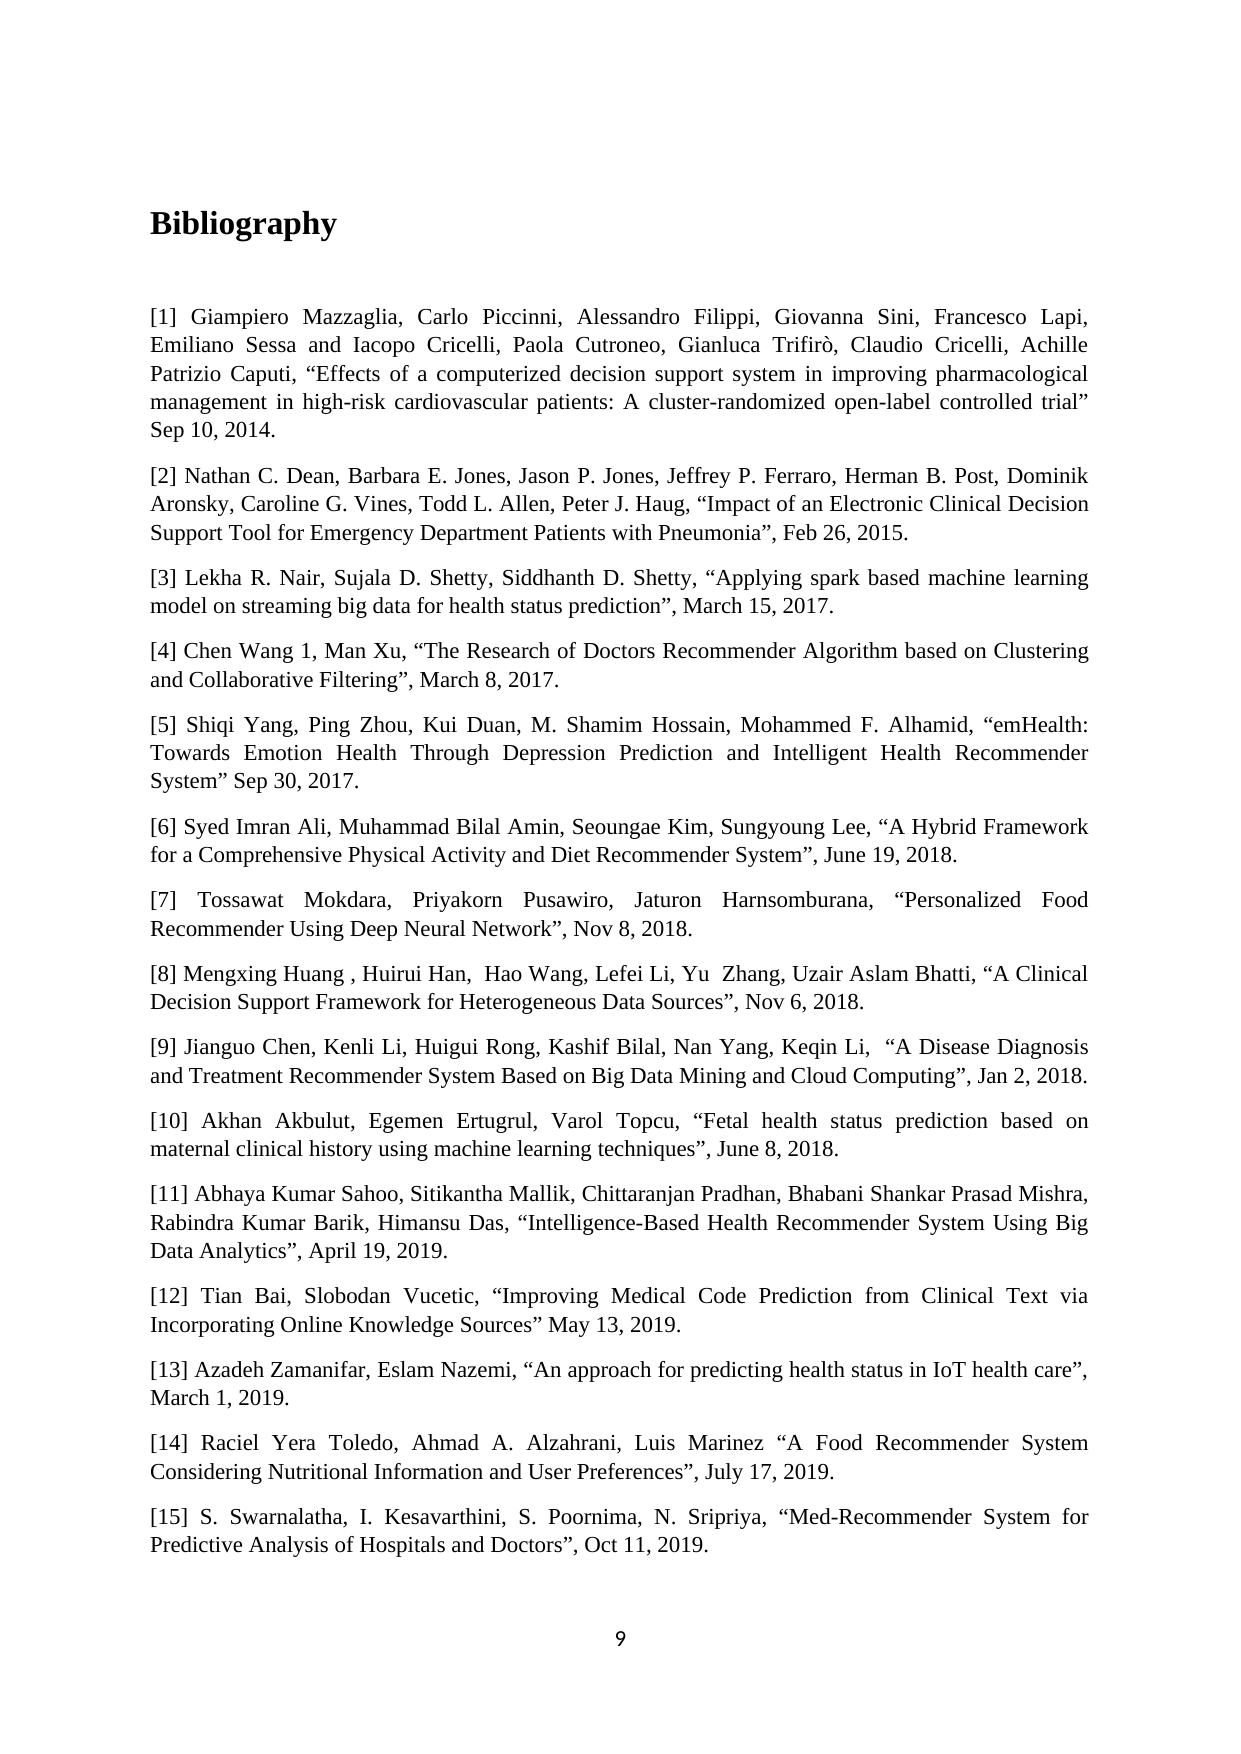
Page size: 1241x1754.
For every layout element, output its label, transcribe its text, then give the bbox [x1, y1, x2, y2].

text [6] Syed Imran Ali, Muhammad Bilal Amin, Seoungae Kim, Sungyoung Lee, “A Hybrid Framework for a Comprehensive Physical Activity and Diet Recommender System”, June 19, 2018. [150, 813, 1090, 867]
text [4] Chen Wang 1, Man Xu, “The Research of Doctors Recommender Algorithm based on Clustering and Collaborative Filtering”, March 8, 2017. [150, 637, 1090, 692]
text [9] Jianguo Chen, Kenli Li, Huigui Rong, Kashif Bilal, Nan Yang, Keqin Li, “A Disease Diagnosis and Treatment Recommender System Based on Big Data Mining and Cloud Computing”, Jan 2, 2018. [150, 1033, 1090, 1088]
text [7] Tossawat Mokdara, Priyakorn Pusawiro, Jaturon Harnsomburana, “Personalized Food Recommender Using Deep Neural Network”, Nov 8, 2018. [150, 886, 1090, 941]
text [15] S. Swarnalatha, I. Kesavarthini, S. Poornima, N. Sripriya, “Med-Recommender System for Predictive Analysis of Hospitals and Doctors”, Oct 11, 2019. [150, 1503, 1090, 1558]
text [10] Akhan Akbulut, Egemen Ertugrul, Varol Topcu, “Fetal health status prediction based on maternal clinical history using machine learning techniques”, June 8, 2018. [150, 1107, 1090, 1162]
text [14] Raciel Yera Toledo, Ahmad A. Alzahrani, Luis Marinez “A Food Recommender System Considering Nutritional Information and User Preferences”, July 17, 2019. [150, 1429, 1090, 1484]
text [5] Shiqi Yang, Ping Zhou, Kui Duan, M. Shamim Hossain, Mohammed F. Alhamid, “emHealth: Towards Emotion Health Through Depression Prediction and Intelligent Health Recommender System” Sep 30, 2017. [150, 711, 1090, 794]
text [13] Azadeh Zamanifar, Eslam Nazemi, “An approach for predicting health status in IoT health care”, March 1, 2019. [150, 1356, 1090, 1411]
text [8] Mengxing Huang , Huirui Han, Hao Wang, Lefei Li, Yu Zhang, Uzair Aslam Bhatti, “A Clinical Decision Support Framework for Heterogeneous Data Sources”, Nov 6, 2018. [150, 960, 1090, 1014]
text [11] Abhaya Kumar Sahoo, Sitikantha Mallik, Chittaranjan Pradhan, Bhabani Shankar Prasad Mishra, Rabindra Kumar Barik, Himansu Das, “Intelligence-Based Health Recommender System Using Big Data Analytics”, April 19, 2019. [150, 1180, 1090, 1264]
text [1] Giampiero Mazzaglia, Carlo Piccinni, Alessandro Filippi, Giovanna Sini, Francesco Lapi, Emiliano Sessa and Iacopo Cricelli, Paola Cutroneo, Gianluca Trifirò, Claudio Cricelli, Achille Patrizio Caputi, “Effects of a computerized decision support system in improving pharmacological management in high-risk cardiovascular patients: A cluster-randomized open-label controlled trial” Sep 10, 2014. [150, 303, 1090, 443]
text [12] Tian Bai, Slobodan Vucetic, “Improving Medical Code Prediction from Clinical Text via Incorporating Online Knowledge Sources” May 13, 2019. [150, 1282, 1090, 1337]
text [3] Lekha R. Nair, Sujala D. Shetty, Siddhanth D. Shetty, “Applying spark based machine learning model on streaming big data for health status prediction”, March 15, 2017. [150, 564, 1090, 618]
subtitle Bibliography [150, 203, 1090, 242]
text [2] Nathan C. Dean, Barbara E. Jones, Jason P. Jones, Jeffrey P. Ferraro, Herman B. Post, Dominik Aronsky, Caroline G. Vines, Todd L. Allen, Peter J. Haug, “Impact of an Electronic Clinical Decision Support Tool for Emergency Department Patients with Pneumonia”, Feb 26, 2015. [150, 462, 1090, 545]
